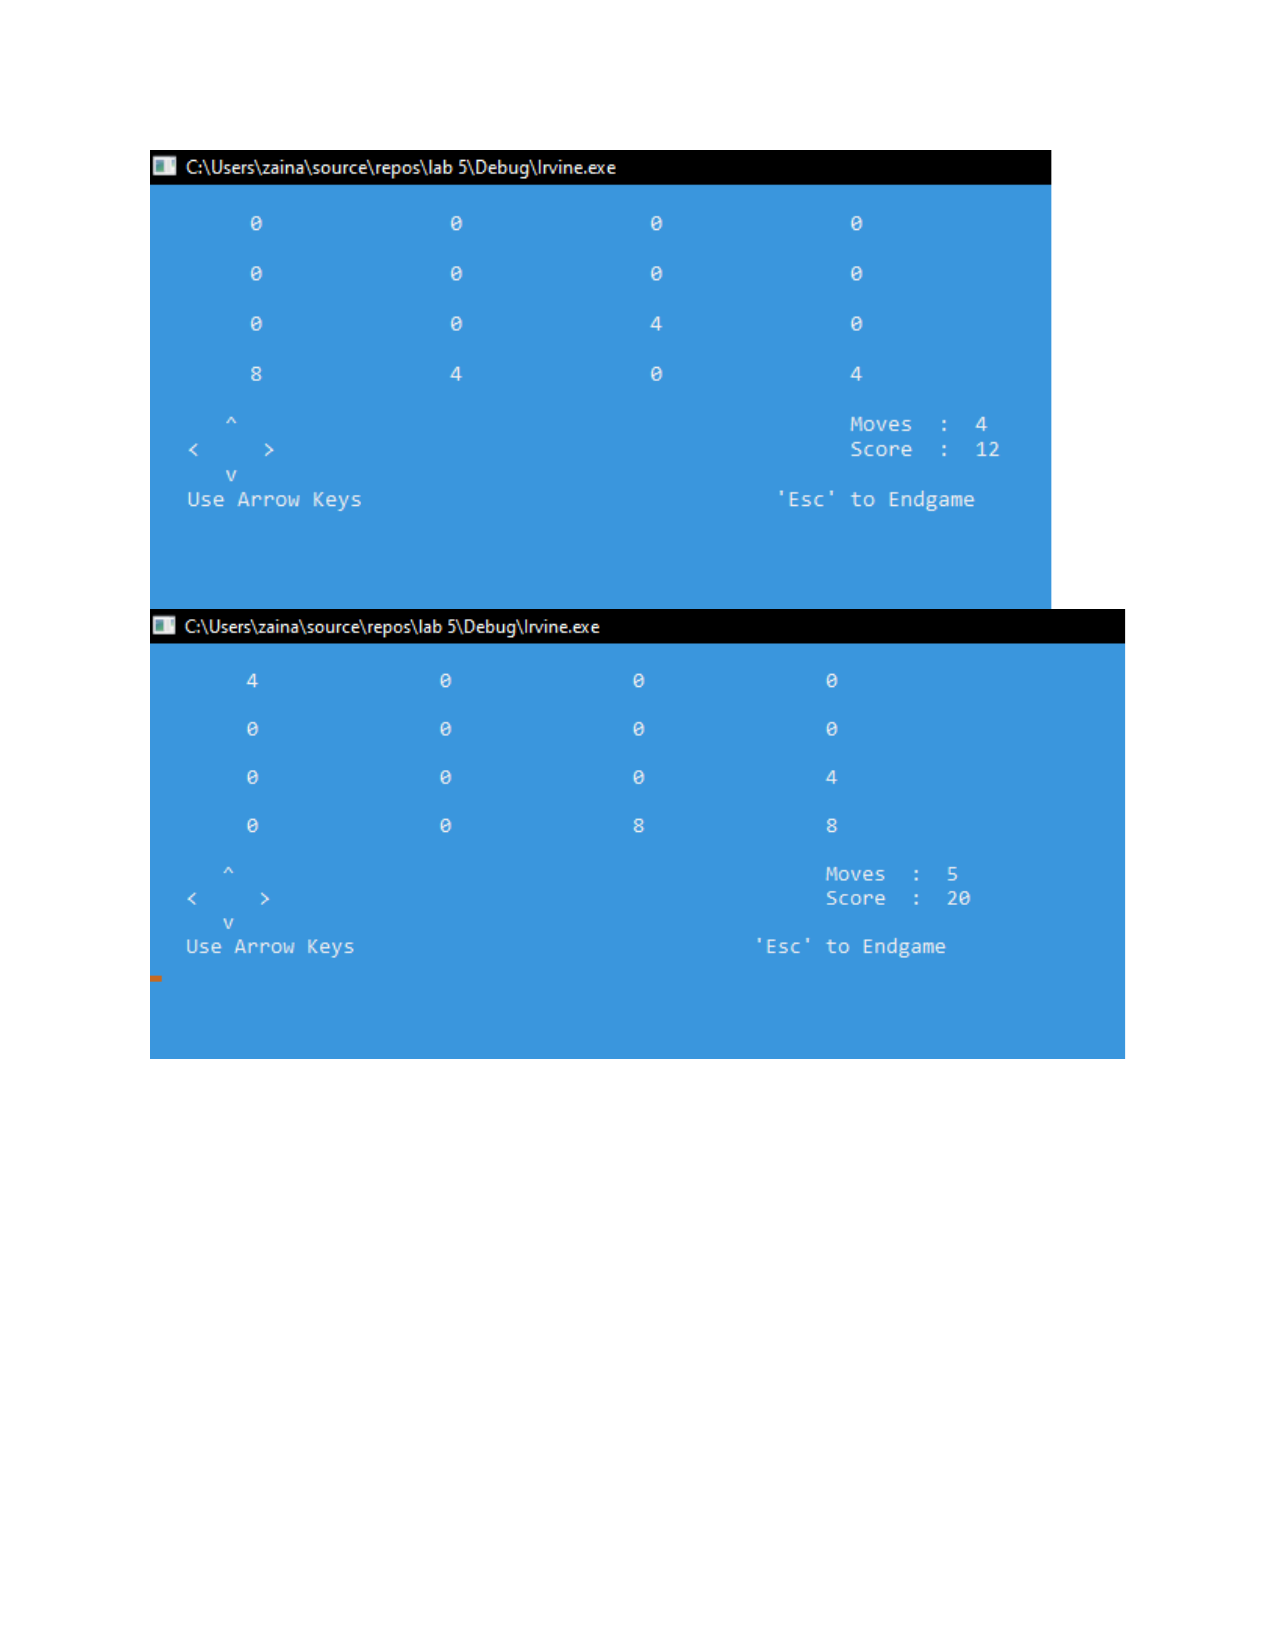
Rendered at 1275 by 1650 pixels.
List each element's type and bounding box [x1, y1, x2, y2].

picture [150, 150, 1125, 1059]
